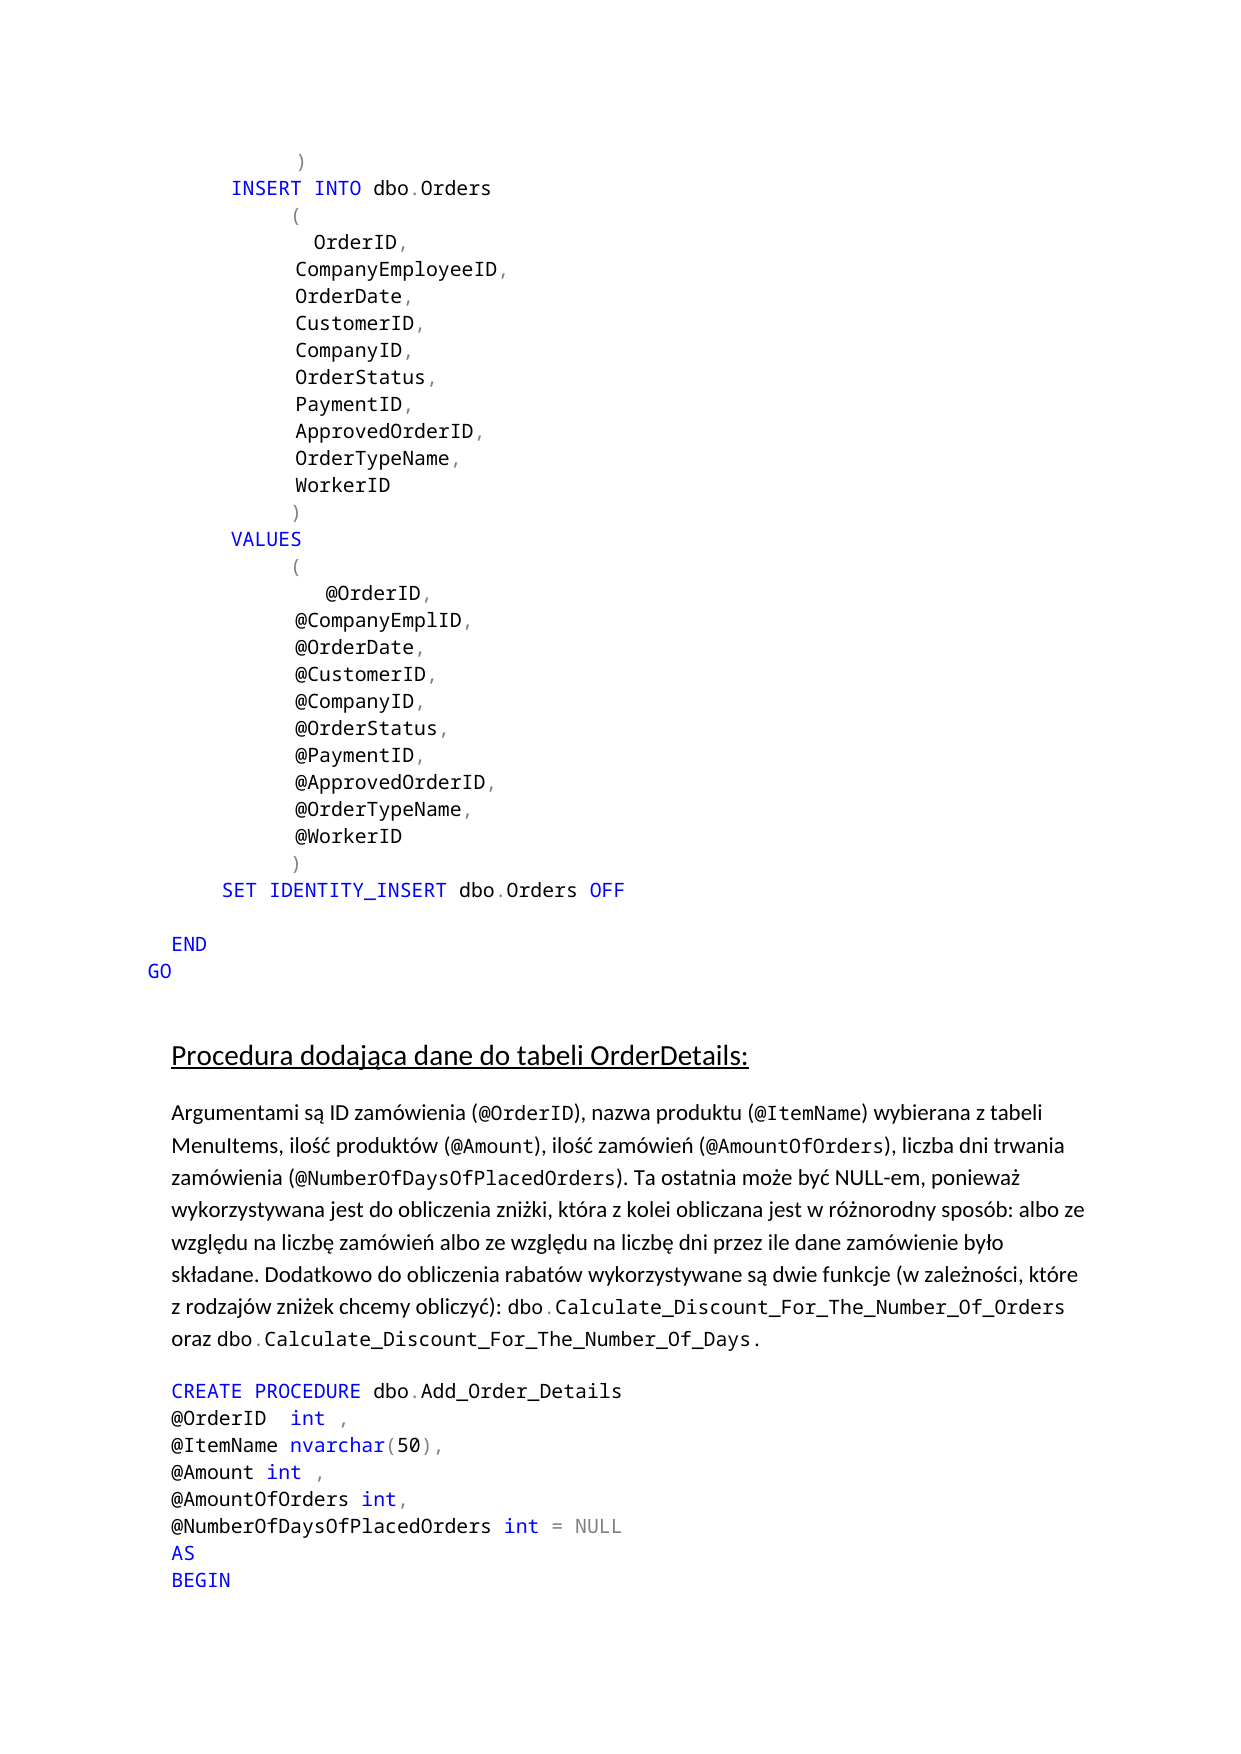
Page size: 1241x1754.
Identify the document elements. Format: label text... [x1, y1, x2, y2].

text PaymentID, [171, 390, 1093, 417]
text AS [171, 1539, 1093, 1566]
text CompanyID, [171, 336, 1093, 363]
text ( [171, 552, 1093, 579]
text @CompanyID, [171, 687, 1093, 714]
text @PaymentID, [171, 741, 1093, 768]
text CompanyEmployeeID, [171, 256, 1093, 282]
text ) [171, 498, 1093, 525]
text END [171, 930, 1093, 957]
text SET IDENTITY_INSERT dbo.Orders OFF [171, 876, 1093, 903]
text @OrderID int , [171, 1404, 1093, 1431]
text @ApprovedOrderID, [171, 768, 1093, 795]
text @WorkerID [171, 822, 1093, 849]
text @AmountOfOrders int, [171, 1485, 1093, 1512]
text GO [148, 957, 1093, 984]
text @CustomerID, [171, 660, 1093, 687]
text ( [171, 202, 1093, 228]
text OrderID, [171, 228, 1093, 256]
text INSERT INTO dbo.Orders [171, 174, 1093, 202]
text Argumentami są ID zamówienia (@OrderID), nazwa produktu (@ItemName) wybierana z tabeli MenuItems, ilość produktów (@Amount), ilość zamówień (@AmountOfOrders), liczba dni trwania zamówienia (@NumberOfDaysOfPlacedOrders). Ta ostatnia może być NULL-em, ponieważ wykorzystywana jest do obliczenia zniżki, która z kolei obliczana jest w różnorodny sposób: albo ze względu na liczbę zamówień albo ze względu na liczbę dni przez ile dane zamówienie było składane. Dodatkowo do obliczenia rabatów wykorzystywane są dwie funkcje (w zależności, które z rodzajów zniżek chcemy obliczyć): dbo.Calculate_Discount_For_The_Number_Of_Orders oraz dbo.Calculate_Discount_For_The_Number_Of_Days. [171, 1098, 1093, 1352]
text @ItemName nvarchar(50), [171, 1431, 1093, 1458]
text OrderTypeName, [171, 444, 1093, 471]
text @OrderDate, [171, 633, 1093, 660]
text ApprovedOrderID, [171, 417, 1093, 444]
text @OrderTypeName, [171, 795, 1093, 822]
text BEGIN [171, 1566, 1093, 1593]
text Procedura dodająca dane do tabeli OrderDetails: [171, 1037, 1093, 1072]
text CustomerID, [171, 309, 1093, 336]
text CREATE PROCEDURE dbo.Add_Order_Details [171, 1377, 1093, 1404]
text OrderStatus, [171, 363, 1093, 390]
text WorkerID [171, 471, 1093, 498]
text ) [171, 148, 1093, 174]
text @CompanyEmplID, [171, 606, 1093, 633]
text @OrderID, [171, 579, 1093, 606]
text @OrderStatus, [171, 714, 1093, 741]
text OrderDate, [171, 282, 1093, 309]
text @Amount int , [171, 1458, 1093, 1485]
text ) [171, 849, 1093, 876]
text @NumberOfDaysOfPlacedOrders int = NULL [171, 1512, 1093, 1539]
text VALUES [171, 525, 1093, 552]
